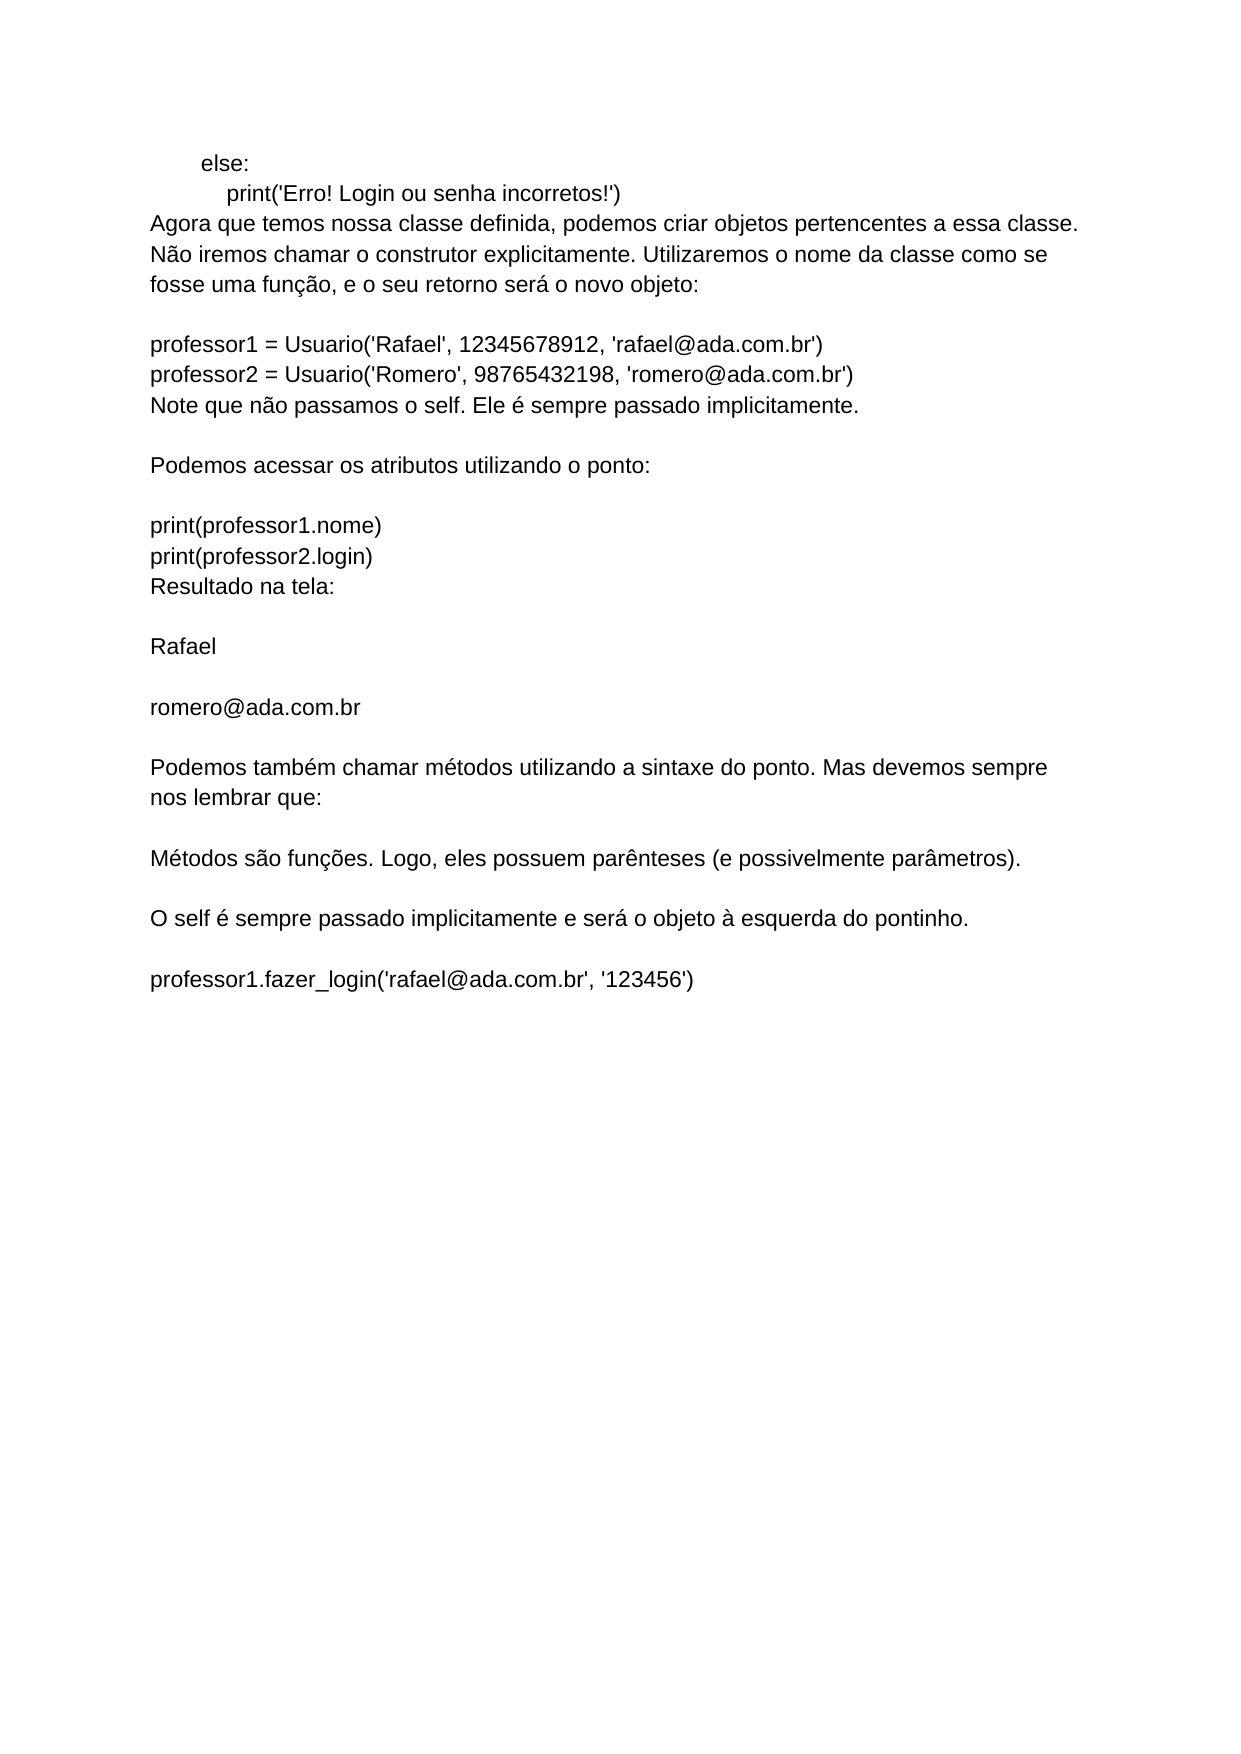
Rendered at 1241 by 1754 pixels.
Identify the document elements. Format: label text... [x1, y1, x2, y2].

text Podemos acessar os atributos utilizando o ponto: [150, 452, 1090, 478]
text professor1.fazer_login('rafael@ada.com.br', '123456') [150, 966, 1090, 992]
text print('Erro! Login ou senha incorretos!') [150, 180, 1090, 207]
text romero@ada.com.br [150, 694, 1090, 720]
text Métodos são funções. Logo, eles possuem parênteses (e possivelmente parâmetros). [150, 845, 1090, 871]
text Podemos também chamar métodos utilizando a sintaxe do ponto. Mas devemos sempre nos lembrar que: [150, 754, 1090, 811]
text Resultado na tela: [150, 573, 1090, 599]
text professor1 = Usuario('Rafael', 12345678912, 'rafael@ada.com.br') [150, 331, 1090, 358]
text Agora que temos nossa classe definida, podemos criar objetos pertencentes a essa classe. Não iremos chamar o construtor explicitamente. Utilizaremos o nome da classe como se fosse uma função, e o seu retorno será o novo objeto: [150, 210, 1090, 297]
text print(professor1.nome) [150, 512, 1090, 539]
text else: [150, 150, 1090, 176]
text Note que não passamos o self. Ele é sempre passado implicitamente. [150, 392, 1090, 418]
text Rafael [150, 633, 1090, 660]
text O self é sempre passado implicitamente e será o objeto à esquerda do pontinho. [150, 905, 1090, 932]
text professor2 = Usuario('Romero', 98765432198, 'romero@ada.com.br') [150, 361, 1090, 388]
text print(professor2.login) [150, 543, 1090, 569]
